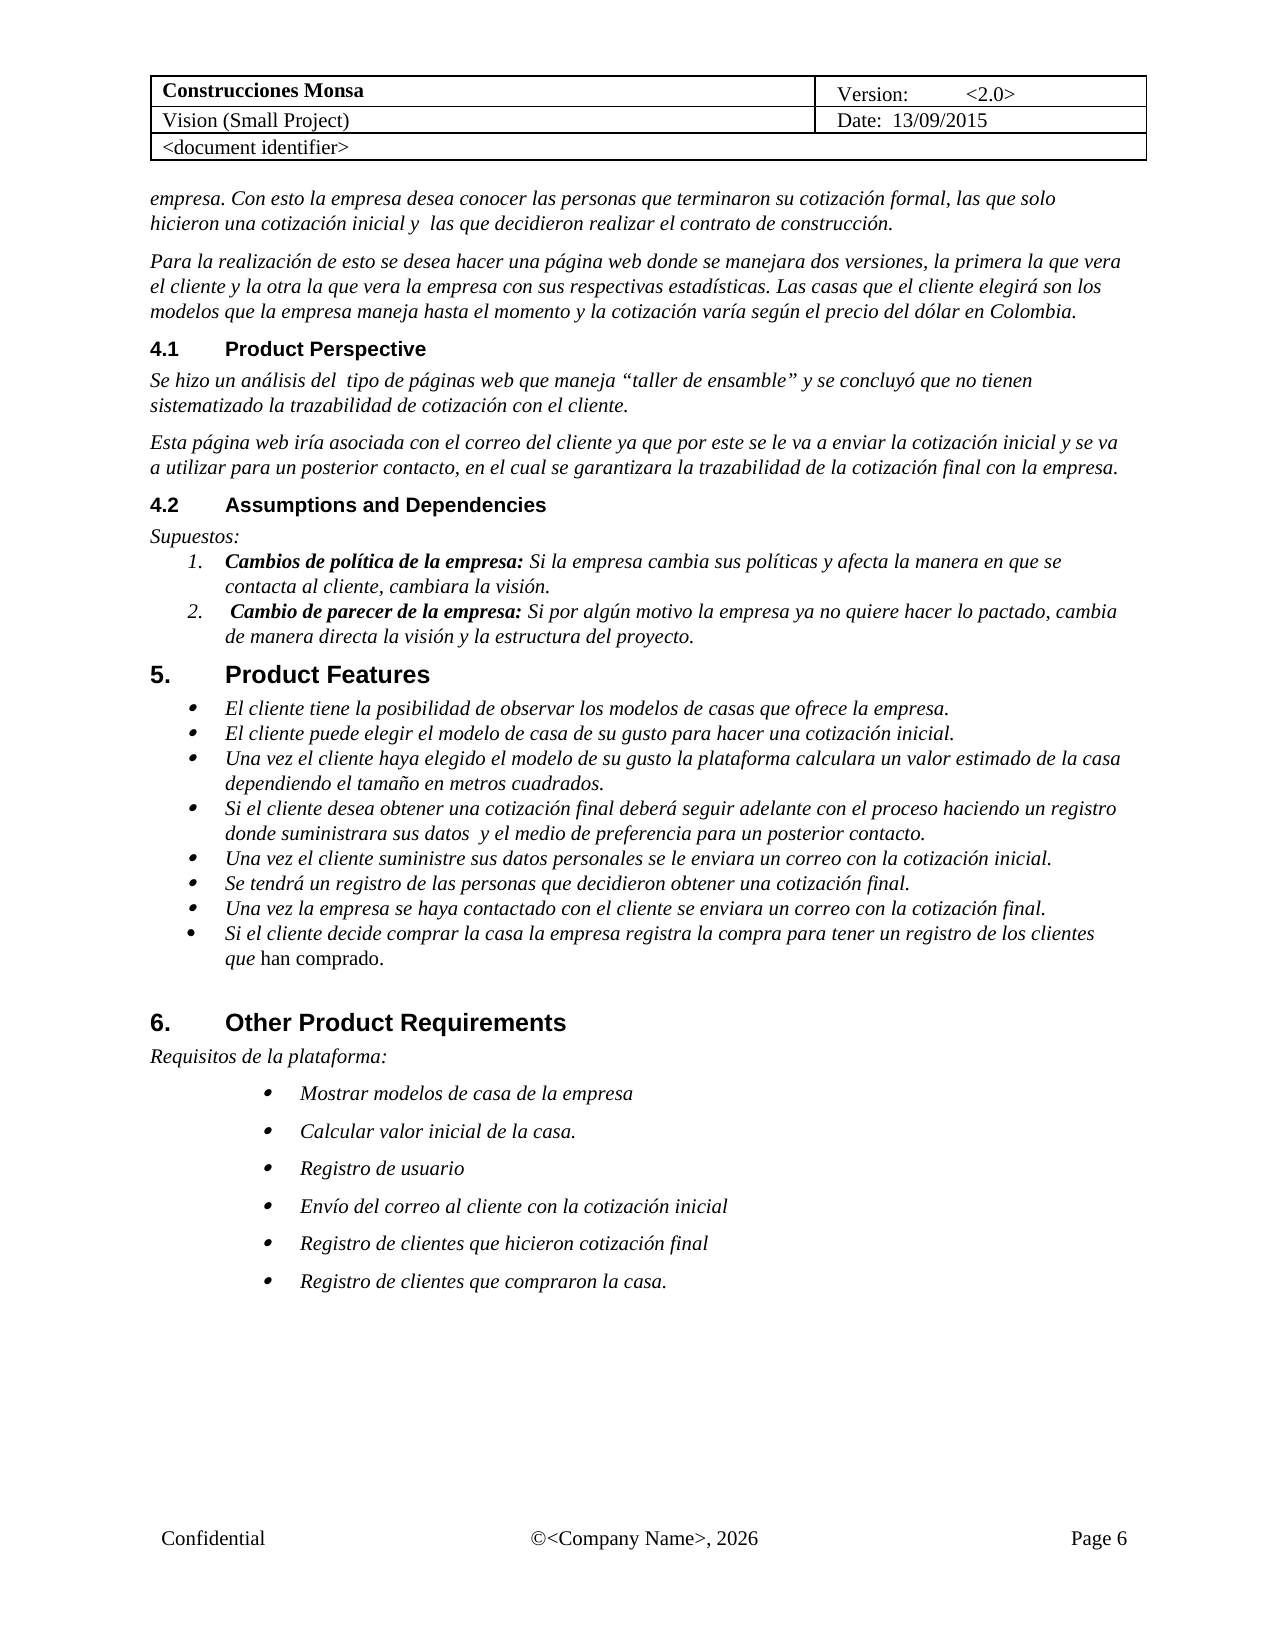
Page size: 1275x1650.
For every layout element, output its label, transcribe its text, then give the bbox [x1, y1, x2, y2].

subtitle Product Perspective [150, 335, 1125, 360]
list Una vez el cliente suministre sus datos personales se le enviara un correo con la cotización inicial. [187, 845, 1125, 870]
list El cliente puede elegir el modelo de casa de su gusto para hacer una cotización inicial. [187, 720, 1125, 745]
list Calcular valor inicial de la casa. [262, 1118, 1125, 1143]
subtitle Product Features [150, 660, 1125, 689]
list Si el cliente desea obtener una cotización final deberá seguir adelante con el proceso haciendo un registro donde suministrara sus datos y el medio de preferencia para un posterior contacto. [187, 795, 1125, 845]
list Si el cliente decide comprar la casa la empresa registra la compra para tener un registro de los clientes que han comprado. [187, 920, 1125, 970]
text Requisitos de la plataforma: [150, 1043, 1125, 1068]
list Se tendrá un registro de las personas que decidieron obtener una cotización final. [187, 870, 1125, 895]
text Supuestos: [150, 523, 1125, 548]
list El cliente tiene la posibilidad de observar los modelos de casas que ofrece la empresa. [187, 695, 1125, 720]
subtitle Other Product Requirements [150, 1008, 1125, 1037]
subtitle Assumptions and Dependencies [150, 492, 1125, 517]
list Cambios de política de la empresa: Si la empresa cambia sus políticas y afecta la manera en que se contacta al cliente, cambiara la visión. [187, 548, 1125, 598]
text Se hizo un análisis del tipo de páginas web que maneja “taller de ensamble” y se concluyó que no tienen sistematizado la trazabilidad de cotización con el cliente. [150, 367, 1125, 417]
list Registro de usuario [262, 1155, 1125, 1180]
list Envío del correo al cliente con la cotización inicial [262, 1193, 1125, 1218]
list Una vez el cliente haya elegido el modelo de su gusto la plataforma calculara un valor estimado de la casa dependiendo el tamaño en metros cuadrados. [187, 745, 1125, 795]
list Cambio de parecer de la empresa: Si por algún motivo la empresa ya no quiere hacer lo pactado, cambia de manera directa la visión y la estructura del proyecto. [187, 598, 1125, 648]
text Para la realización de esto se desea hacer una página web donde se manejara dos versiones, la primera la que vera el cliente y la otra la que vera la empresa con sus respectivas estadísticas. Las casas que el cliente elegirá son los modelos que la empresa maneja hasta el momento y la cotización varía según el precio del dólar en Colombia. [150, 248, 1125, 323]
text Esta página web iría asociada con el correo del cliente ya que por este se le va a enviar la cotización inicial y se va a utilizar para un posterior contacto, en el cual se garantizara la trazabilidad de la cotización final con la empresa. [150, 429, 1125, 479]
list Una vez la empresa se haya contactado con el cliente se enviara un correo con la cotización final. [187, 895, 1125, 920]
list Registro de clientes que hicieron cotización final [262, 1230, 1125, 1255]
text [150, 185, 1125, 235]
list Mostrar modelos de casa de la empresa [262, 1080, 1125, 1105]
list Registro de clientes que compraron la casa. [262, 1268, 1125, 1293]
